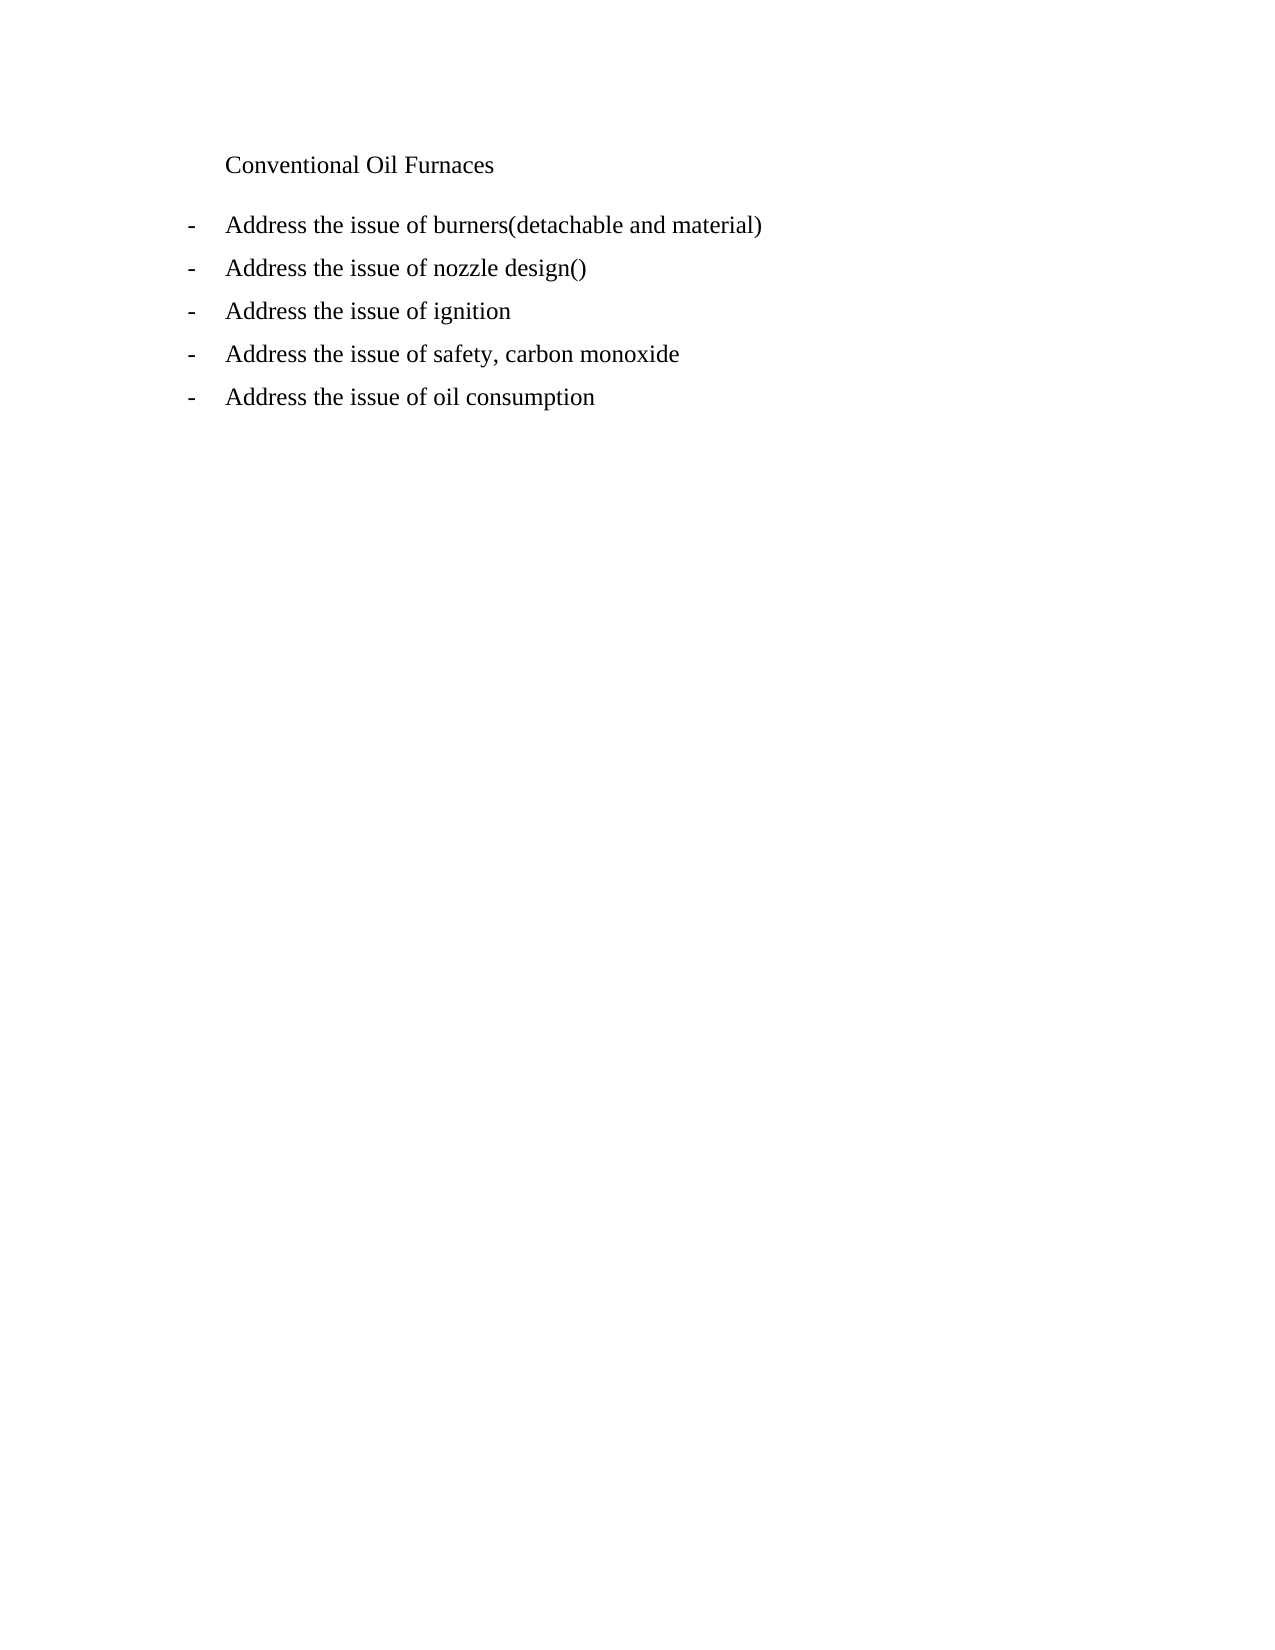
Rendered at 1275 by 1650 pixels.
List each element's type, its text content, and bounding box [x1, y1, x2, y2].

list Address the issue of safety, carbon monoxide [187, 339, 1125, 368]
list Address the issue of oil consumption [187, 382, 1125, 411]
list Address the issue of nozzle design() [187, 253, 1125, 282]
list Address the issue of burners(detachable and material) [187, 210, 1125, 238]
text Conventional Oil Furnaces [150, 150, 1125, 179]
list Address the issue of ignition [187, 296, 1125, 325]
